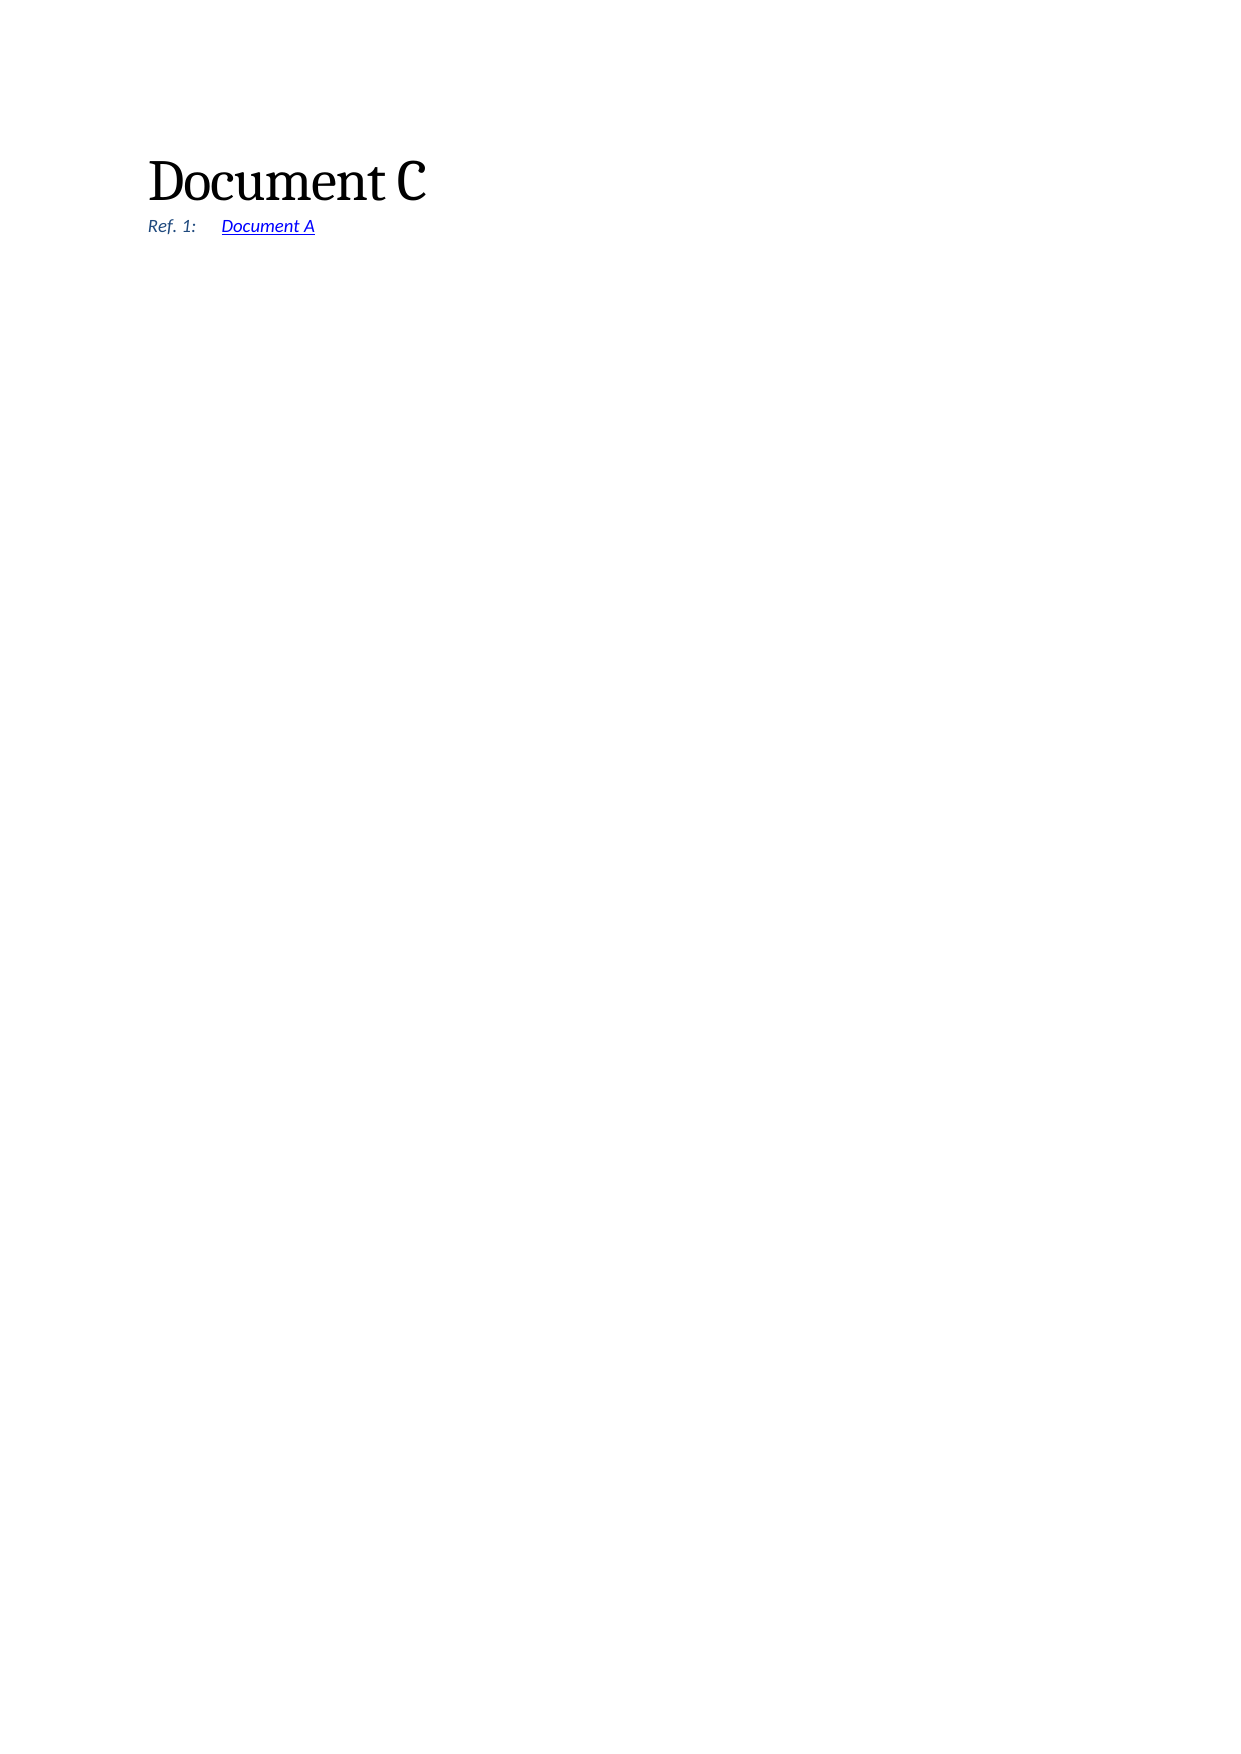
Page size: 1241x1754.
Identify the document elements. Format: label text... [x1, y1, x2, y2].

title Document C [148, 148, 1093, 215]
